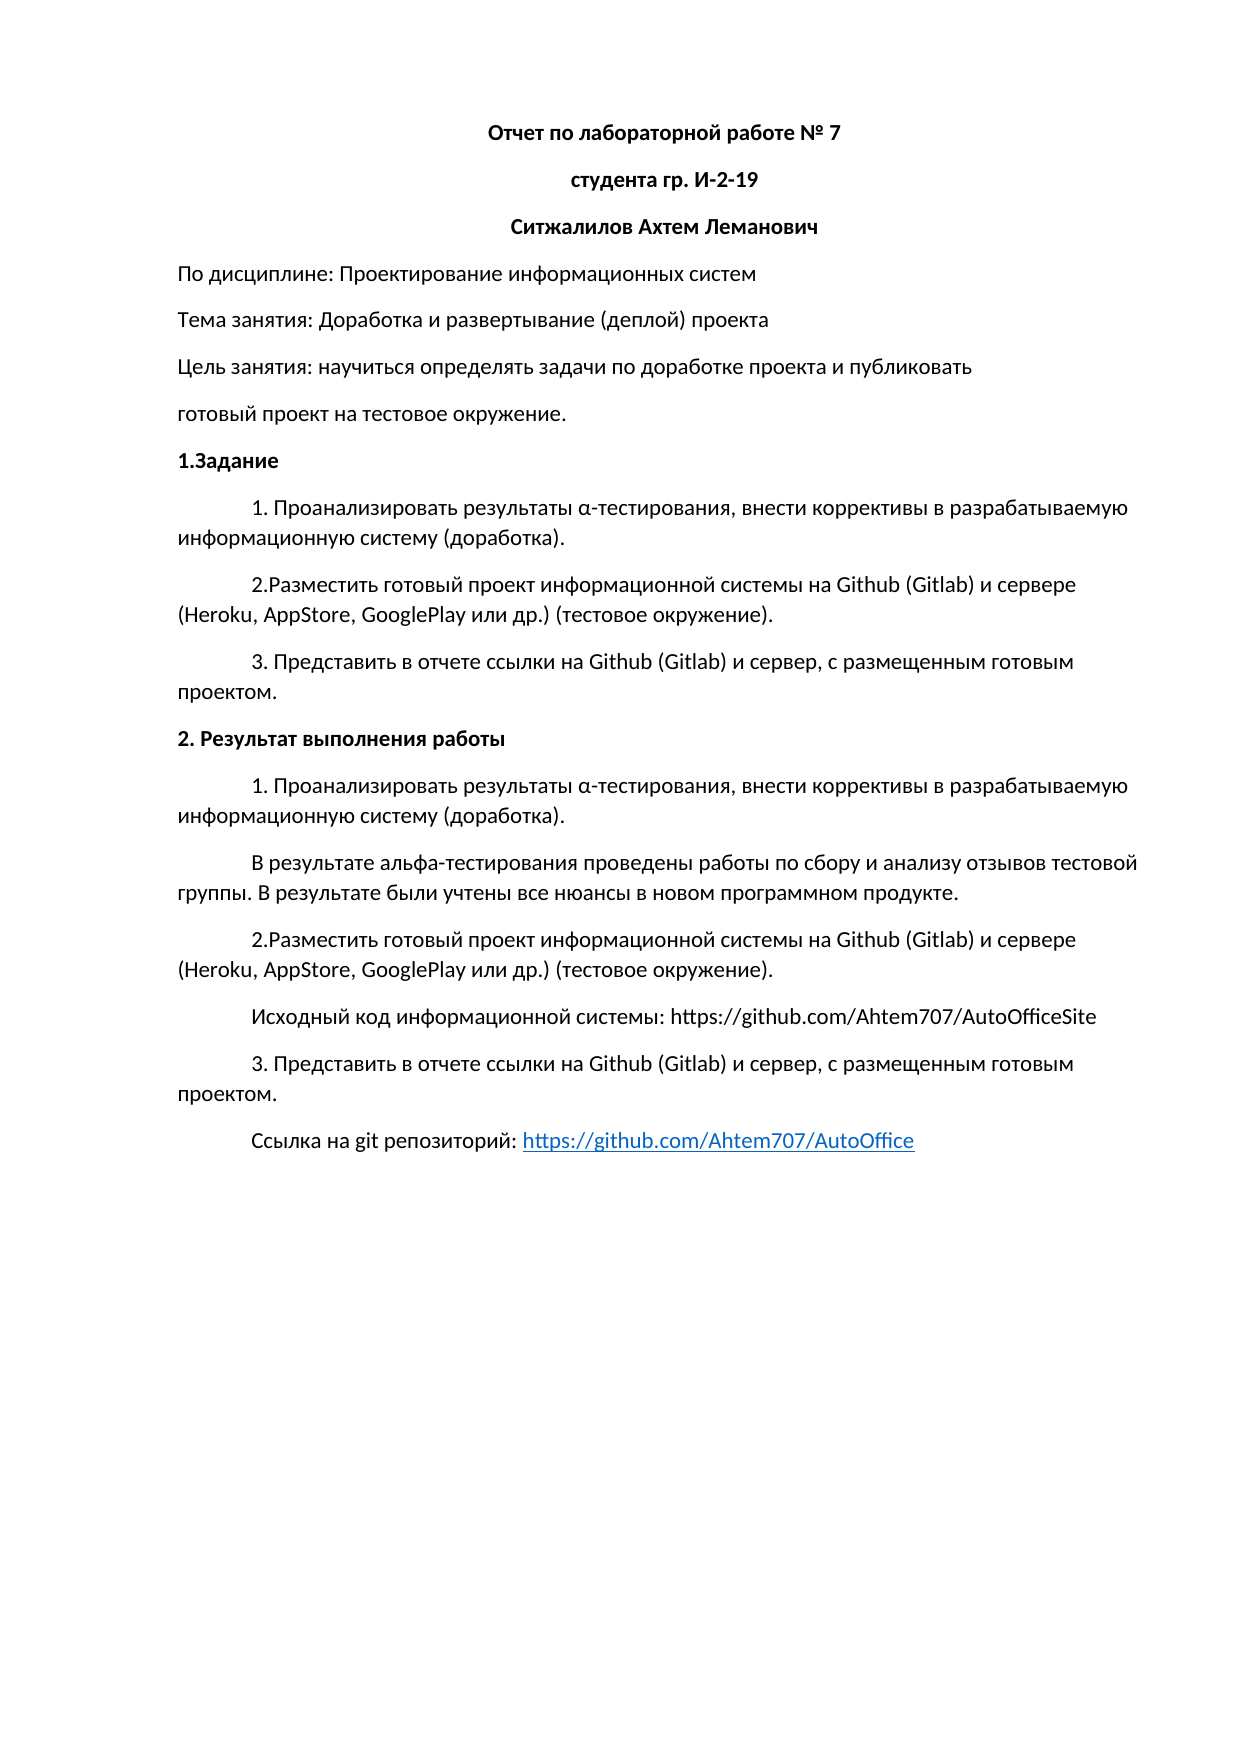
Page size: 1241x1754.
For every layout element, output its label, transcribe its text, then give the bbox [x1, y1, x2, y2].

text Ссылка на git репозиторий: https://github.com/Ahtem707/AutoOffice [177, 1126, 1152, 1154]
text 2.Разместить готовый проект информационной системы на Github (Gitlab) и сервере (Heroku, AppStore, GooglePlay или др.) (тестовое окружение). [177, 570, 1152, 628]
text 1. Проанализировать результаты α-тестирования, внести коррективы в разрабатываемую информационную систему (доработка). [177, 493, 1152, 551]
text Тема занятия: Доработка и развертывание (деплой) проекта [177, 306, 1152, 334]
text 1. Проанализировать результаты α-тестирования, внести коррективы в разрабатываемую информационную систему (доработка). [177, 771, 1152, 829]
text В результате альфа-тестирования проведены работы по сбору и анализу отзывов тестовой группы. В результате были учтены все нюансы в новом программном продукте. [177, 848, 1152, 907]
text 3. Представить в отчете ссылки на Github (Gitlab) и сервер, с размещенным готовым проектом. [177, 647, 1152, 706]
text Цель занятия: научиться определять задачи по доработке проекта и публиковать [177, 352, 1152, 381]
text готовый проект на тестовое окружение. [177, 399, 1152, 427]
text Исходный код информационной системы: https://github.com/Ahtem707/AutoOfficeSite [177, 1002, 1152, 1031]
text Отчет по лабораторной работе № 7 [177, 118, 1152, 146]
text студента гр. И-2-19 [177, 165, 1152, 193]
text 2. Результат выполнения работы [177, 724, 1152, 752]
text По дисциплине: Проектирование информационных систем [177, 259, 1152, 287]
text 2.Разместить готовый проект информационной системы на Github (Gitlab) и сервере (Heroku, AppStore, GooglePlay или др.) (тестовое окружение). [177, 925, 1152, 984]
text Ситжалилов Ахтем Леманович [177, 212, 1152, 240]
text 1.Задание [177, 446, 1152, 474]
text 3. Представить в отчете ссылки на Github (Gitlab) и сервер, с размещенным готовым проектом. [177, 1049, 1152, 1108]
